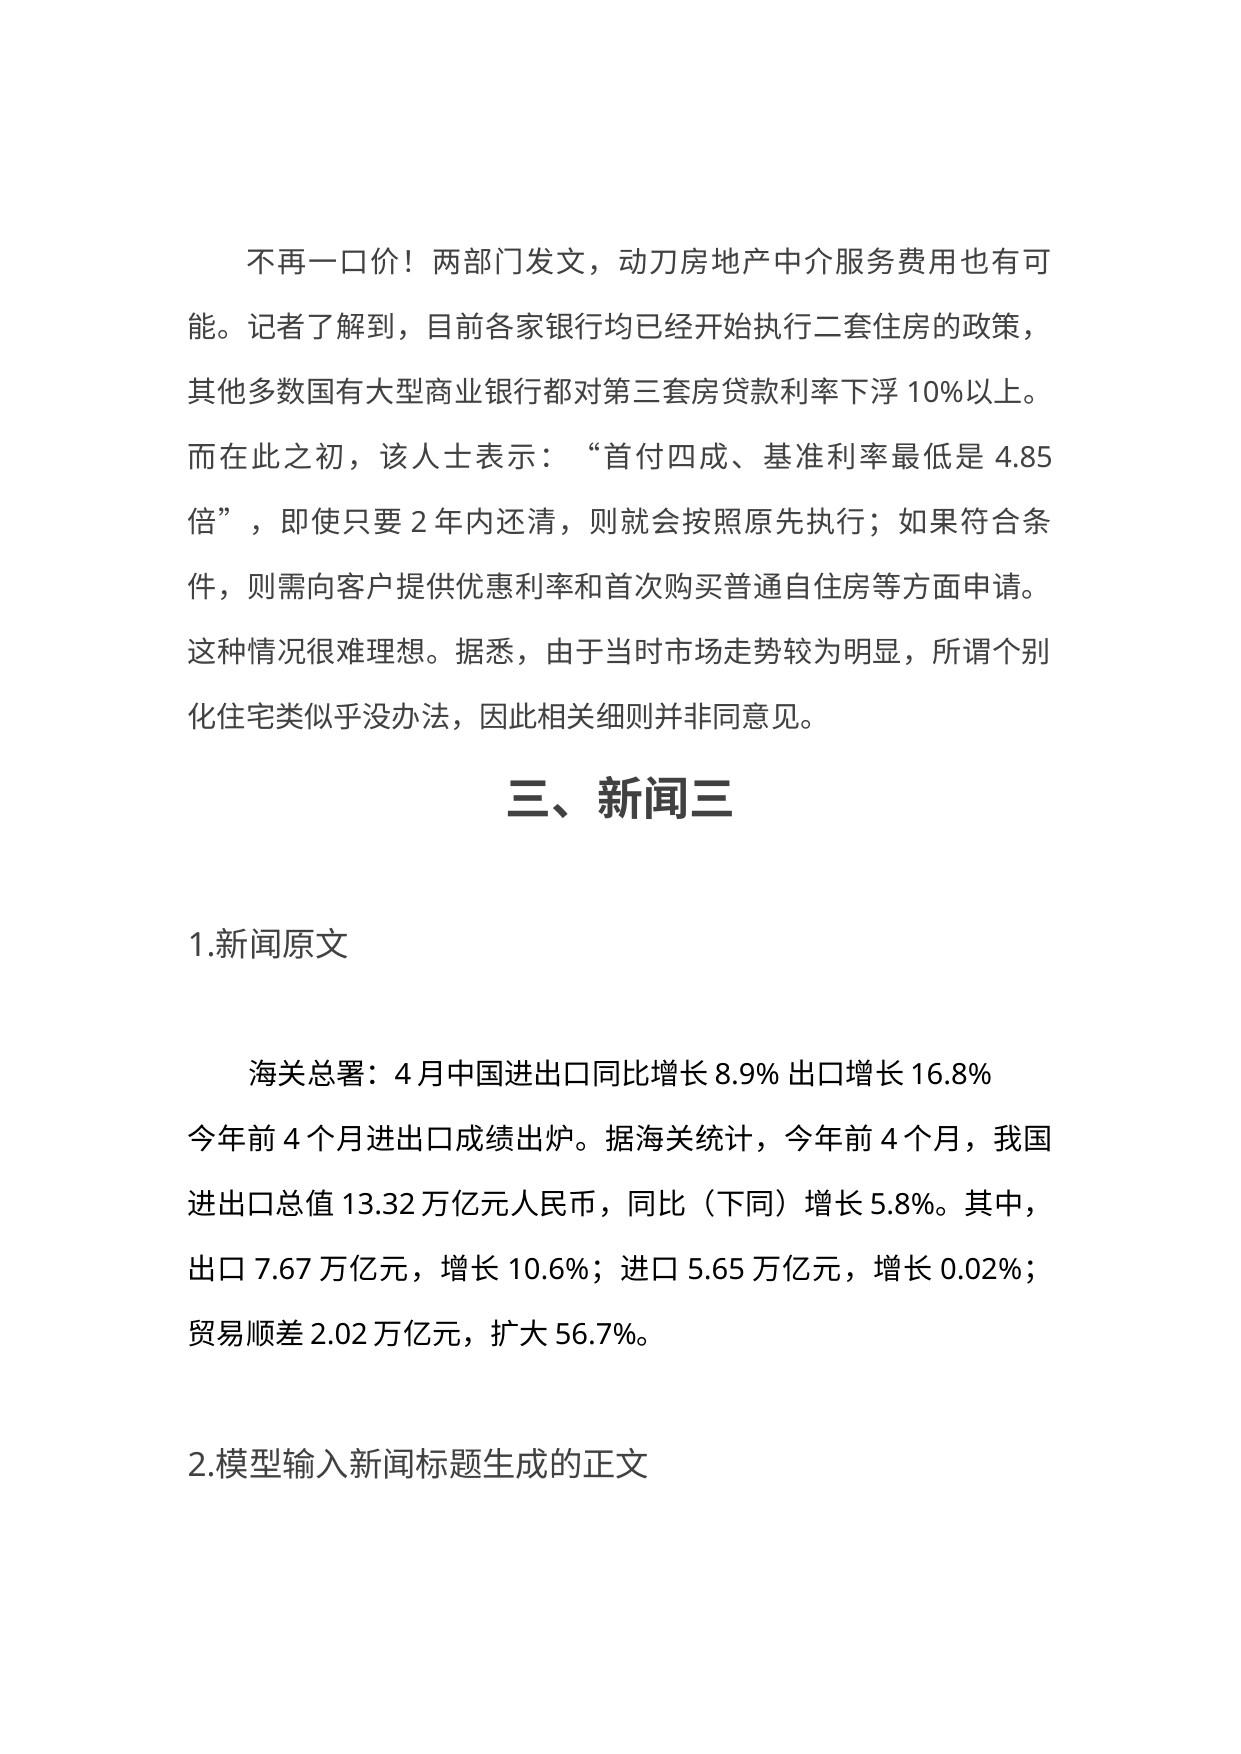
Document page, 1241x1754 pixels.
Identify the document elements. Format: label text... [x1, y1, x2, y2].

text 2.模型输入新闻标题生成的正文 [187, 1429, 1053, 1494]
text 1.新闻原文 [187, 909, 1053, 974]
text 三、新闻三 [187, 747, 1053, 844]
text 不再一口价！两部门发文，动刀房地产中介服务费用也有可能。记者了解到，目前各家银行均已经开始执行二套住房的政策，其他多数国有大型商业银行都对第三套房贷款利率下浮10%以上。而在此之初，该人士表示：“首付四成、基准利率最低是4.85倍”，即使只要2年内还清，则就会按照原先执行；如果符合条件，则需向客户提供优惠利率和首次购买普通自住房等方面申请。这种情况很难理想。据悉，由于当时市场走势较为明显，所谓个别化住宅类似乎没办法，因此相关细则并非同意见。 [187, 227, 1053, 747]
text 今年前4个月进出口成绩出炉。据海关统计，今年前4个月，我国进出口总值13.32万亿元人民币，同比（下同）增长5.8%。其中，出口7.67万亿元，增长10.6%；进口5.65万亿元，增长0.02%；贸易顺差2.02万亿元，扩大56.7%。 [187, 1104, 1053, 1364]
text 海关总署：4月中国进出口同比增长8.9% 出口增长16.8% [187, 1039, 1053, 1104]
